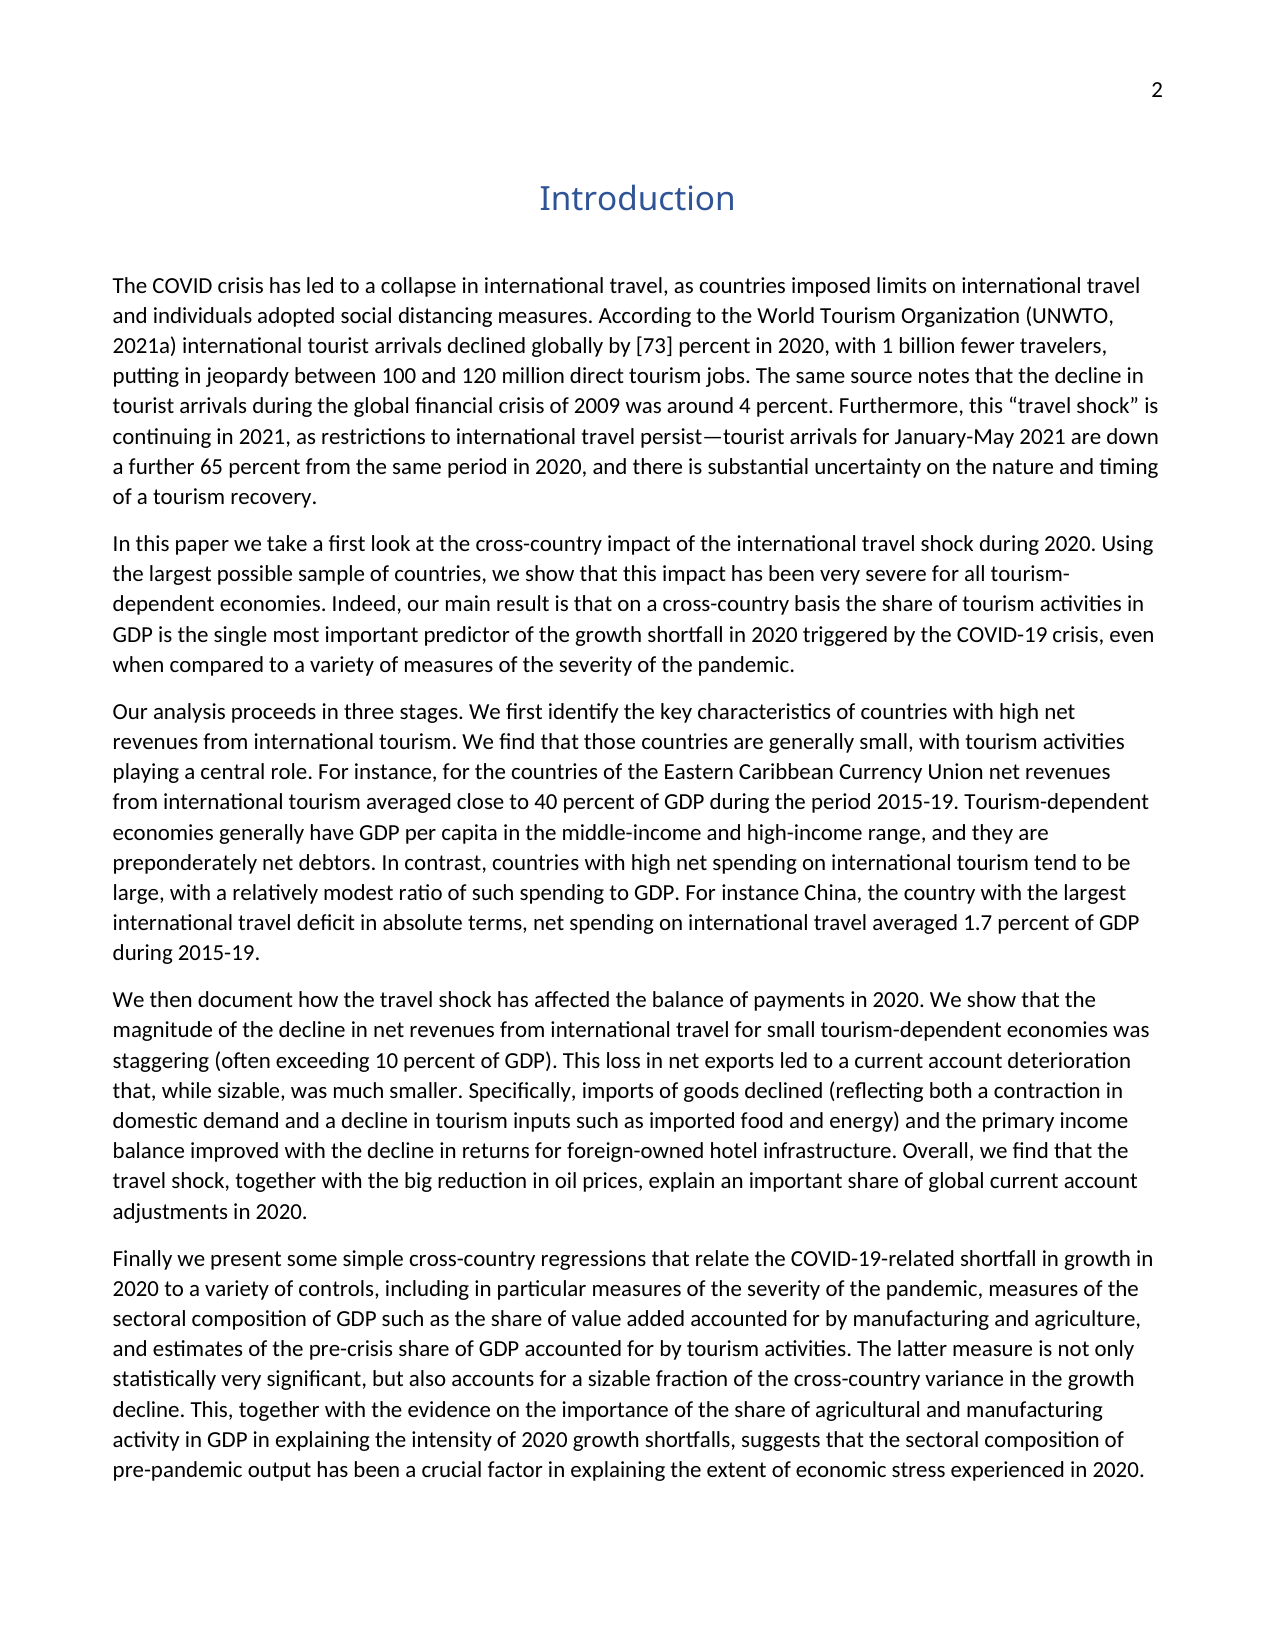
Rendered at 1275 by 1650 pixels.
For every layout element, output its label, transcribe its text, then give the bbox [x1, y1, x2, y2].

text Finally we present some simple cross-country regressions that relate the COVID-19-related shortfall in growth in 2020 to a variety of controls, including in particular measures of the severity of the pandemic, measures of the sectoral composition of GDP such as the share of value added accounted for by manufacturing and agriculture, and estimates of the pre-crisis share of GDP accounted for by tourism activities. The latter measure is not only statistically very significant, but also accounts for a sizable fraction of the cross-country variance in the growth decline. This, together with the evidence on the importance of the share of agricultural and manufacturing activity in GDP in explaining the intensity of 2020 growth shortfalls, suggests that the sectoral composition of pre-pandemic output has been a crucial factor in explaining the extent of economic stress experienced in 2020. [112, 1244, 1162, 1483]
subtitle Introduction [112, 175, 1162, 220]
text In this paper we take a first look at the cross-country impact of the international travel shock during 2020. Using the largest possible sample of countries, we show that this impact has been very severe for all tourism-dependent economies. Indeed, our main result is that on a cross-country basis the share of tourism activities in GDP is the single most important predictor of the growth shortfall in 2020 triggered by the COVID-19 crisis, even when compared to a variety of measures of the severity of the pandemic. [112, 529, 1162, 678]
text We then document how the travel shock has affected the balance of payments in 2020. We show that the magnitude of the decline in net revenues from international travel for small tourism-dependent economies was staggering (often exceeding 10 percent of GDP). This loss in net exports led to a current account deterioration that, while sizable, was much smaller. Specifically, imports of goods declined (reflecting both a contraction in domestic demand and a decline in tourism inputs such as imported food and energy) and the primary income balance improved with the decline in returns for foreign-owned hotel infrastructure. Overall, we find that the travel shock, together with the big reduction in oil prices, explain an important share of global current account adjustments in 2020. [112, 985, 1162, 1225]
text The COVID crisis has led to a collapse in international travel, as countries imposed limits on international travel and individuals adopted social distancing measures. According to the World Tourism Organization (UNWTO, 2021a) international tourist arrivals declined globally by [73] percent in 2020, with 1 billion fewer travelers, putting in jeopardy between 100 and 120 million direct tourism jobs. The same source notes that the decline in tourist arrivals during the global financial crisis of 2009 was around 4 percent. Furthermore, this “travel shock” is continuing in 2021, as restrictions to international travel persist—tourist arrivals for January-May 2021 are down a further 65 percent from the same period in 2020, and there is substantial uncertainty on the nature and timing of a tourism recovery. [112, 271, 1162, 510]
text Our analysis proceeds in three stages. We first identify the key characteristics of countries with high net revenues from international tourism. We find that those countries are generally small, with tourism activities playing a central role. For instance, for the countries of the Eastern Caribbean Currency Union net revenues from international tourism averaged close to 40 percent of GDP during the period 2015-19. Tourism-dependent economies generally have GDP per capita in the middle-income and high-income range, and they are preponderately net debtors. In contrast, countries with high net spending on international tourism tend to be large, with a relatively modest ratio of such spending to GDP. For instance China, the country with the largest international travel deficit in absolute terms, net spending on international travel averaged 1.7 percent of GDP during 2015-19. [112, 697, 1162, 967]
